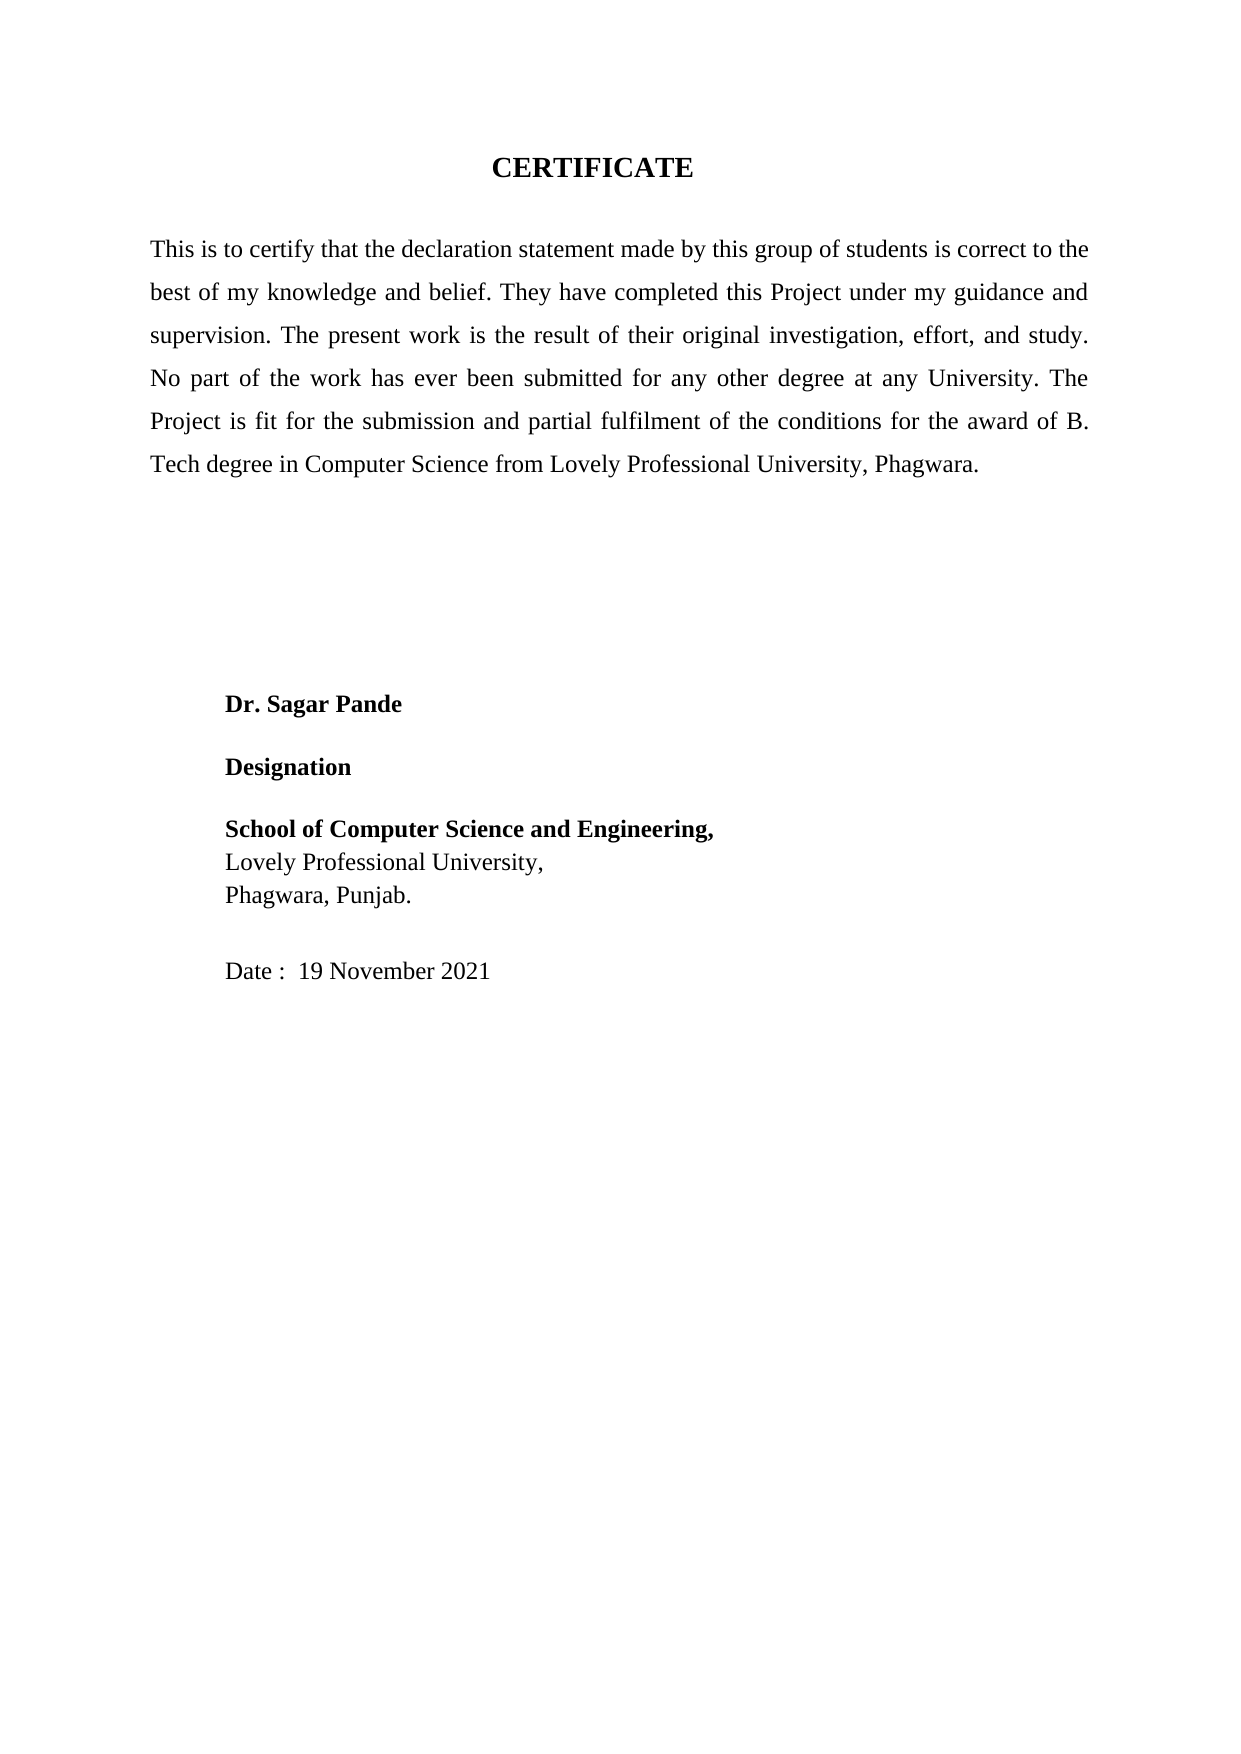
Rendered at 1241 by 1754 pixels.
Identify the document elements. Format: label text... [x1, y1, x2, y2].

text This is to certify that the declaration statement made by this group of students is correct to the best of my knowledge and belief. They have completed this Project under my guidance and supervision. The present work is the result of their original investigation, effort, and study. No part of the work has ever been submitted for any other degree at any University. The Project is fit for the submission and partial fulfilment of the conditions for the award of B. Tech degree in Computer Science from Lovely Professional University, Phagwara. [150, 234, 1090, 478]
text CERTIFICATE [150, 150, 1013, 183]
text Date : 19 November 2021 [225, 956, 1013, 985]
text Designation [225, 752, 1013, 780]
text Phagwara, Punjab. [225, 880, 1013, 908]
text Lovely Professional University, [225, 847, 1013, 876]
text School of Computer Science and Engineering, [225, 814, 1013, 842]
text Dr. Sagar Pande [150, 689, 1013, 718]
